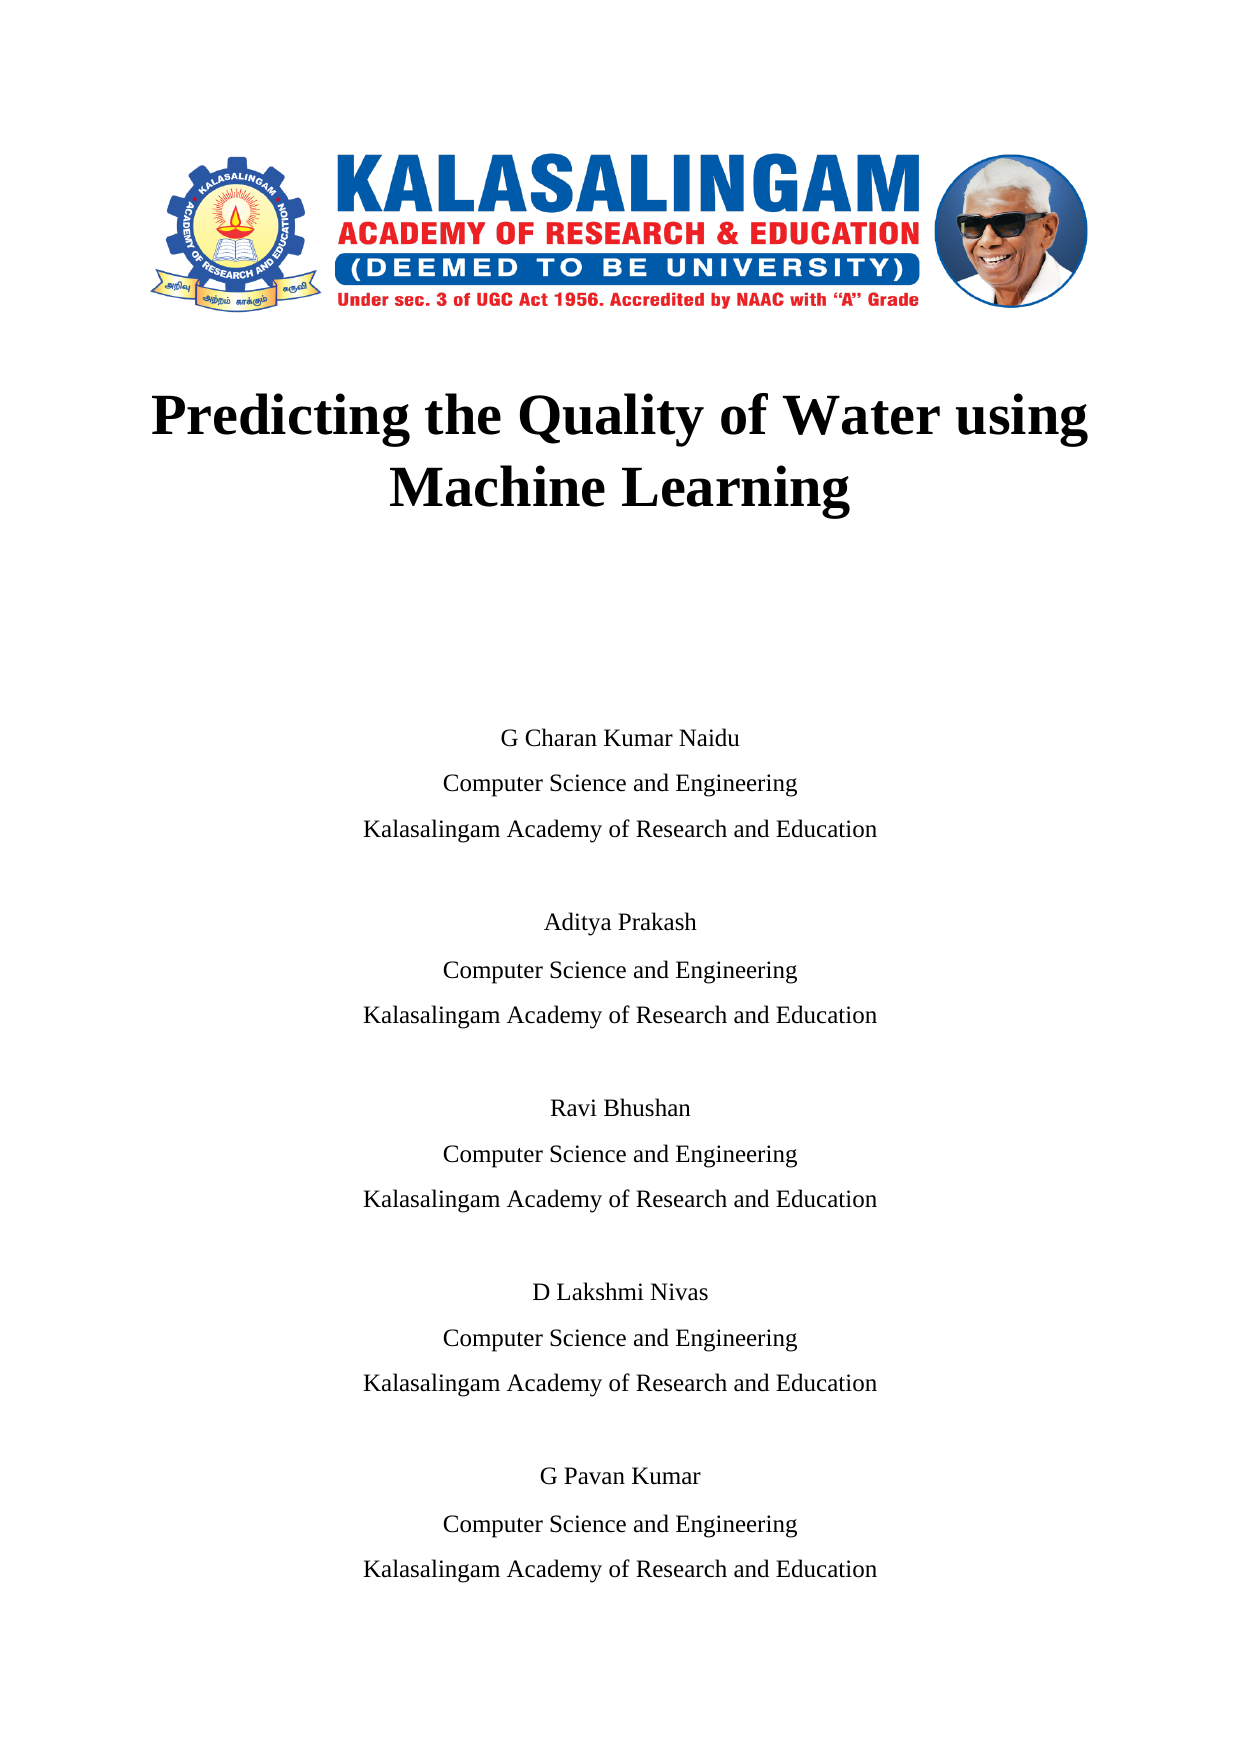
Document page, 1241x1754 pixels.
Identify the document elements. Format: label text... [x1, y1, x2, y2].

text Computer Science and Engineering [150, 1139, 1090, 1167]
text G Charan Kumar Naidu [150, 723, 1090, 752]
text Kalasalingam Academy of Research and Education [150, 1554, 1090, 1583]
text Kalasalingam Academy of Research and Education [150, 1000, 1090, 1029]
picture [150, 150, 1091, 314]
text Computer Science and Engineering [150, 768, 1090, 797]
text Computer Science and Engineering [150, 1509, 1090, 1538]
text Kalasalingam Academy of Research and Education [150, 1184, 1090, 1213]
text Ravi Bhushan [150, 1093, 1090, 1122]
text Kalasalingam Academy of Research and Education [150, 814, 1090, 843]
text Computer Science and Engineering [150, 1323, 1090, 1351]
text Predicting the Quality of Water using Machine Learning [150, 380, 1090, 519]
text Aditya Prakash [150, 907, 1090, 936]
text Kalasalingam Academy of Research and Education [150, 1368, 1090, 1397]
text Computer Science and Engineering [150, 955, 1090, 983]
text G Pavan Kumar [150, 1461, 1090, 1490]
text D Lakshmi Nivas [150, 1277, 1090, 1306]
